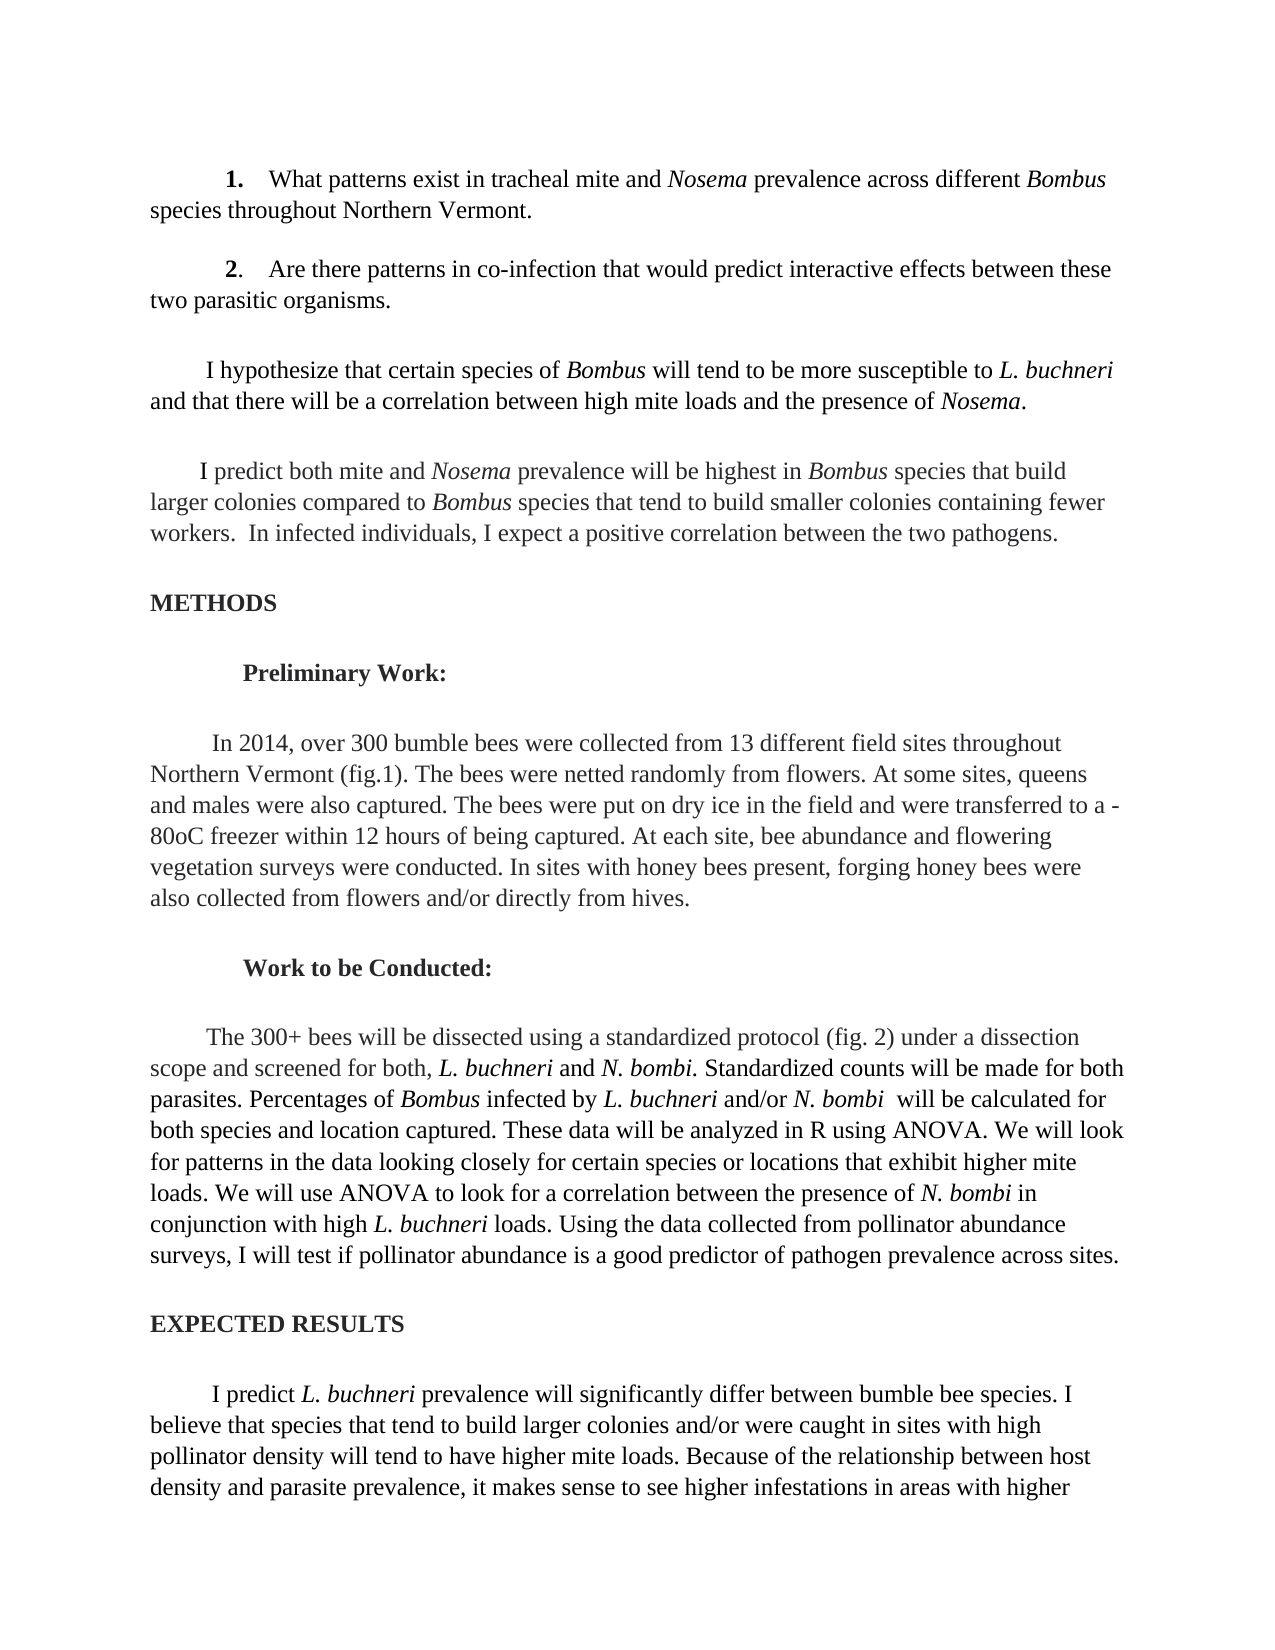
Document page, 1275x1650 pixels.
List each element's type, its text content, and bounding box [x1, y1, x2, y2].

text METHODS [150, 588, 1125, 619]
text The 300+ bees will be dissected using a standardized protocol (fig. 2) under a dissection scope and screened for both, L. buchneri and N. bombi. Standardized counts will be made for both parasites. Percentages of Bombus infected by L. buchneri and/or N. bombi will be calculated for both species and location captured. These data will be analyzed in R using ANOVA. We will look for patterns in the data looking closely for certain species or locations that exhibit higher mite loads. We will use ANOVA to look for a correlation between the presence of N. bombi in conjunction with high L. buchneri loads. Using the data collected from pollinator abundance surveys, I will test if pollinator abundance is a good predictor of pathogen prevalence across sites. [150, 1022, 1125, 1271]
text 2. Are there patterns in co-infection that would predict interactive effects between these two parasitic organisms. [150, 254, 1125, 317]
text Preliminary Work: [150, 658, 1125, 689]
text 1. What patterns exist in tracheal mite and Nosema prevalence across different Bombus species throughout Northern Vermont. [150, 164, 1125, 226]
text Work to be Conducted: [150, 953, 1125, 984]
text I predict both mite and Nosema prevalence will be highest in Bombus species that build larger colonies compared to Bombus species that tend to build smaller colonies containing fewer workers. In infected individuals, I expect a positive correlation between the two pathogens. [150, 456, 1125, 549]
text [150, 1379, 1125, 1503]
text In 2014, over 300 bumble bees were collected from 13 different field sites throughout Northern Vermont (fig.1). The bees were netted randomly from flowers. At some sites, queens and males were also captured. The bees were put on dry ice in the field and were transferred to a -80oC freezer within 12 hours of being captured. At each site, bee abundance and flowering vegetation surveys were conducted. In sites with honey bees present, forging honey bees were also collected from flowers and/or directly from hives. [150, 728, 1125, 914]
text I hypothesize that certain species of Bombus will tend to be more susceptible to L. buchneri and that there will be a correlation between high mite loads and the presence of Nosema. [150, 355, 1125, 417]
text EXPECTED RESULTS [150, 1309, 1125, 1341]
